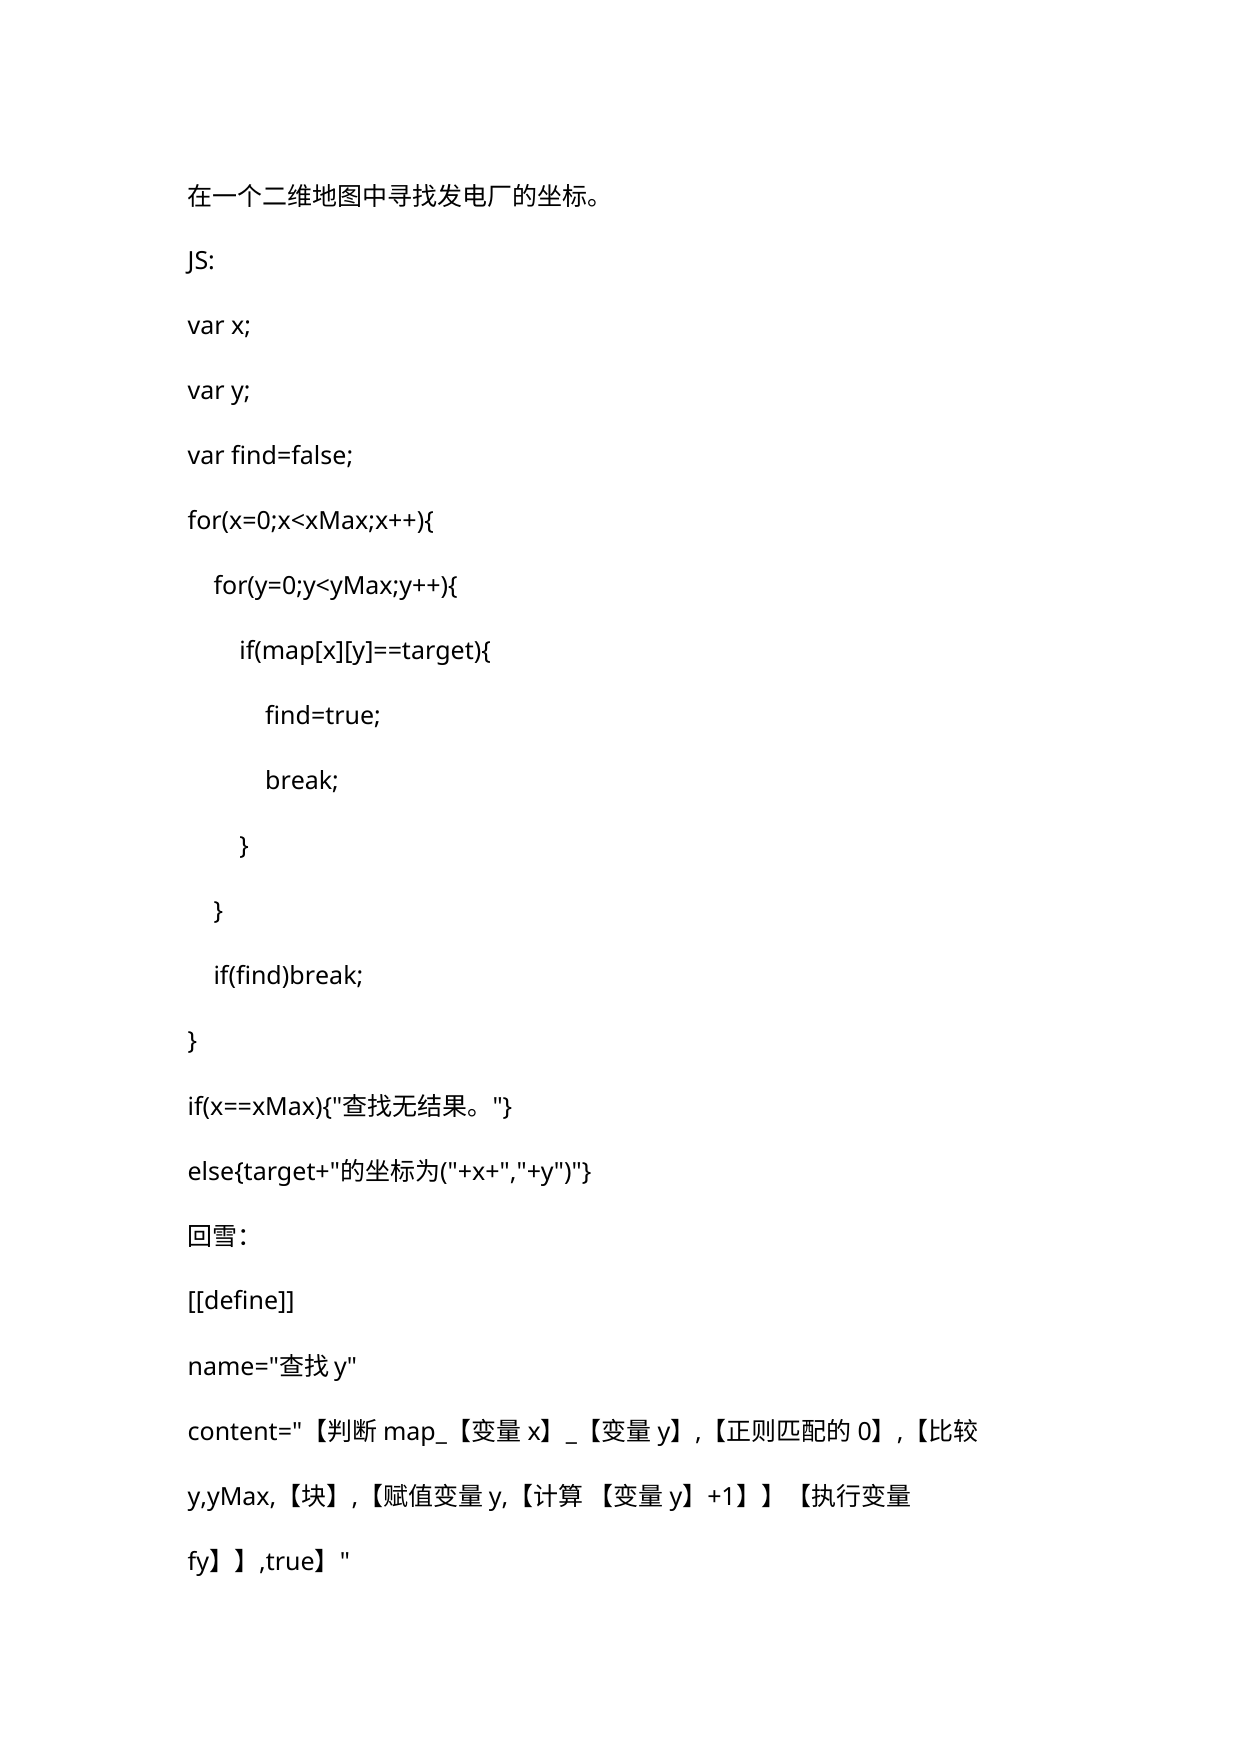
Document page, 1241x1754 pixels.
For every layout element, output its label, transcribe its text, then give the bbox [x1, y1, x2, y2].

text content="【判断 map_【变量 x】_【变量 y】,【正则匹配的 0】,【比较 y,yMax,【块】,【赋值变量 y,【计算 【变量 y】+1】】【执行变量 fy】】,true】" [187, 1397, 1053, 1592]
text } [187, 877, 1053, 942]
text find=true; [187, 682, 1053, 747]
text name="查找y" [187, 1332, 1053, 1397]
text for(x=0;x<xMax;x++){ [187, 487, 1053, 552]
text else{target+"的坐标为("+x+","+y")"} [187, 1137, 1053, 1202]
text var x; [187, 292, 1053, 357]
text [[define]] [187, 1267, 1053, 1332]
text JS: [187, 227, 1053, 292]
text for(y=0;y<yMax;y++){ [187, 552, 1053, 617]
text if(find)break; [187, 942, 1053, 1007]
text var y; [187, 357, 1053, 422]
text break; [187, 747, 1053, 812]
text if(map[x][y]==target){ [187, 617, 1053, 682]
text 回雪： [187, 1202, 1053, 1267]
text var find=false; [187, 422, 1053, 487]
text 在一个二维地图中寻找发电厂的坐标。 [187, 162, 1053, 227]
text } [187, 812, 1053, 877]
text } [187, 1007, 1053, 1072]
text if(x==xMax){"查找无结果。"} [187, 1072, 1053, 1137]
